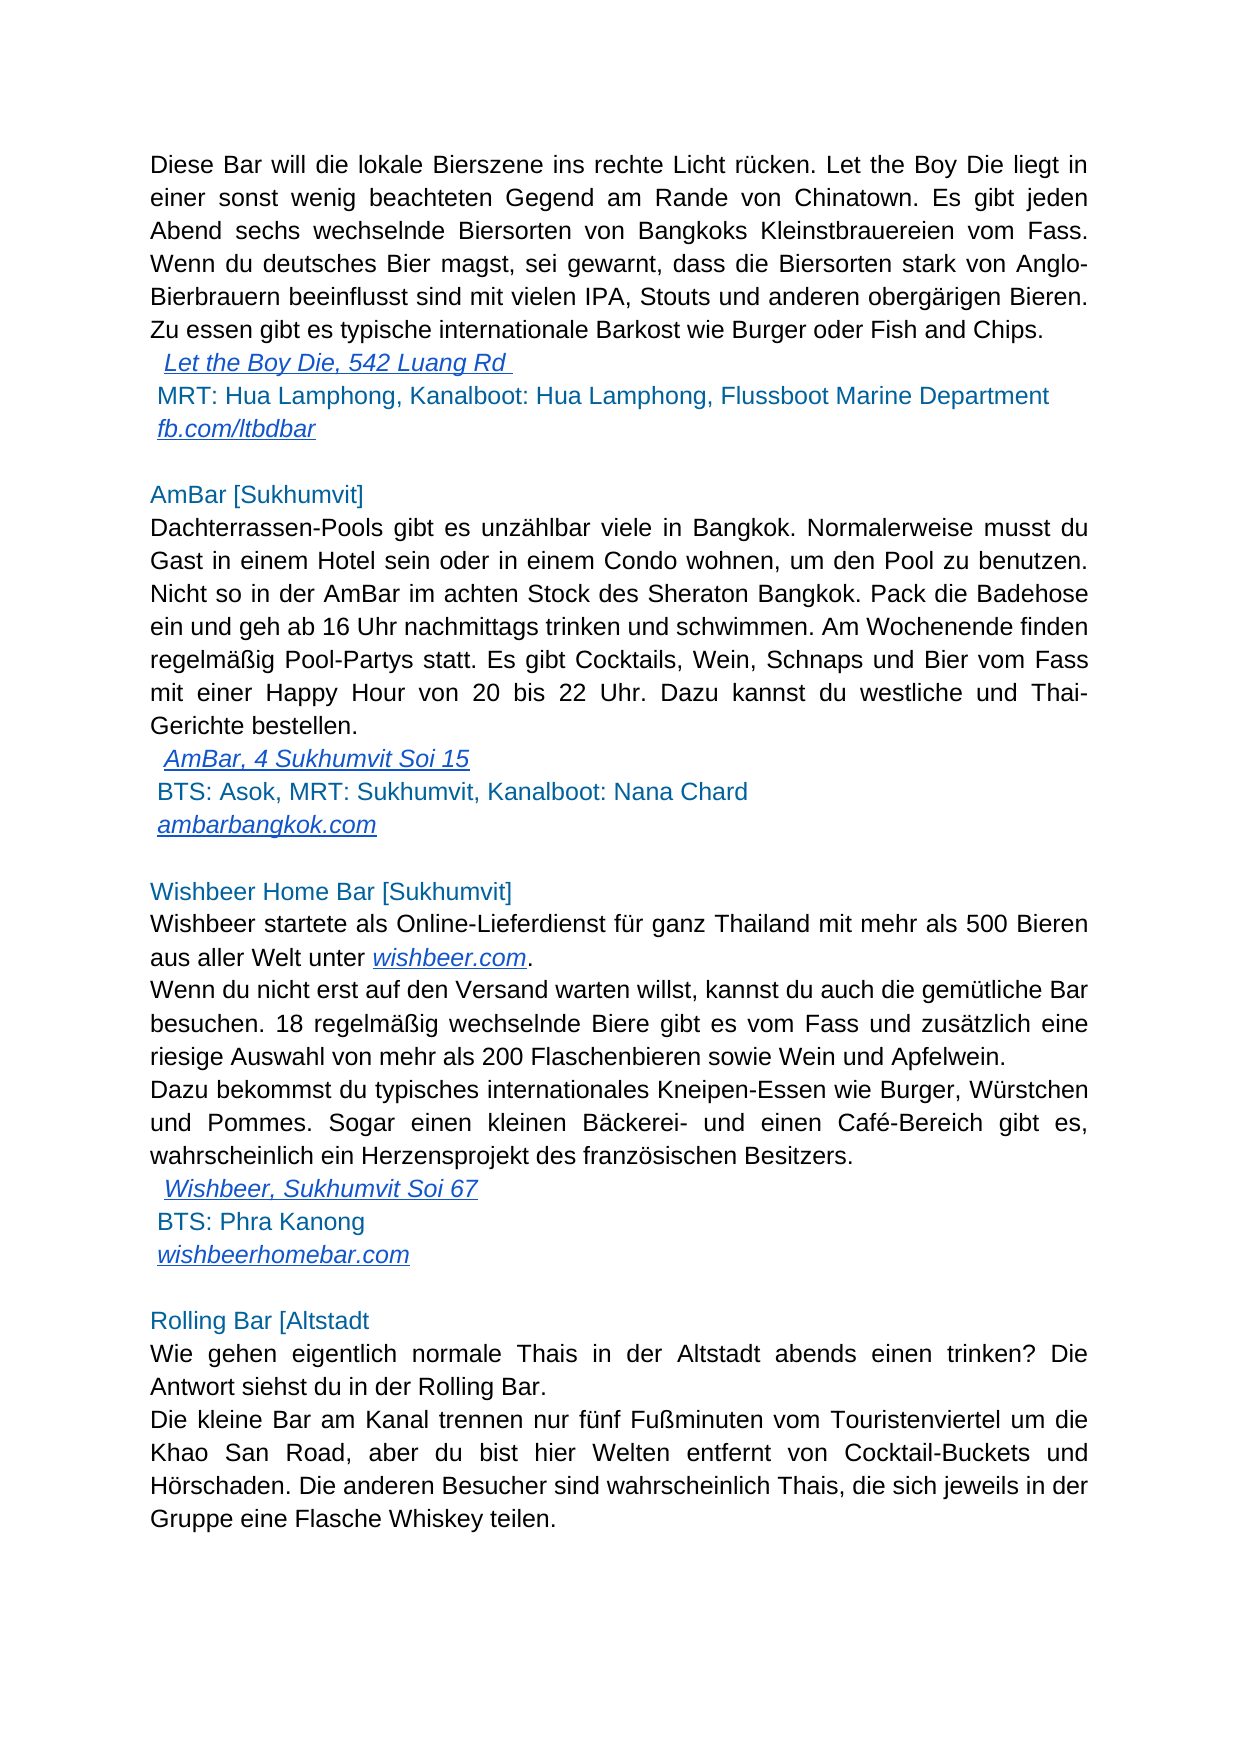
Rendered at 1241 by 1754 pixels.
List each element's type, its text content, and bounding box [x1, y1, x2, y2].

text wishbeerhomebar.com [150, 1240, 1090, 1268]
text Dachterrassen-Pools gibt es unzählbar viele in Bangkok. Normalerweise musst du Gast in einem Hotel sein oder in einem Condo wohnen, um den Pool zu benutzen. Nicht so in der AmBar im achten Stock des Sheraton Bangkok. Pack die Badehose ein und geh ab 16 Uhr nachmittags trinken und schwimmen. Am Wochenende finden regelmäßig Pool-Partys statt. Es gibt Cocktails, Wein, Schnaps und Bier vom Fass mit einer Happy Hour von 20 bis 22 Uhr. Dazu kannst du westliche und Thai-Gerichte bestellen. [150, 513, 1090, 740]
text Dazu bekommst du typisches internationales Kneipen-Essen wie Burger, Würstchen und Pommes. Sogar einen kleinen Bäckerei- und einen Café-Bereich gibt es, wahrscheinlich ein Herzensprojekt des französischen Besitzers. [150, 1074, 1090, 1169]
text Let the Boy Die, 542 Luang Rd [150, 348, 1090, 377]
text Wishbeer startete als Online-Lieferdienst für ganz Thailand mit mehr als 500 Bieren aus aller Welt unter wishbeer.com. [150, 909, 1090, 971]
text fb.com/ltbdbar [150, 414, 1090, 443]
text Rolling Bar [Altstadt [150, 1306, 1090, 1334]
text Die kleine Bar am Kanal trennen nur fünf Fußminuten vom Touristenviertel um die Khao San Road, aber du bist hier Welten entfernt von Cocktail-Buckets und Hörschaden. Die anderen Besucher sind wahrscheinlich Thais, die sich jeweils in der Gruppe eine Flasche Whiskey teilen. [150, 1405, 1090, 1533]
text Diese Bar will die lokale Bierszene ins rechte Licht rücken. Let the Boy Die liegt in einer sonst wenig beachteten Gegend am Rande von Chinatown. Es gibt jeden Abend sechs wechselnde Biersorten von Bangkoks Kleinstbrauereien vom Fass. Wenn du deutsches Bier magst, sei gewarnt, dass die Biersorten stark von Anglo-Bierbrauern beeinflusst sind mit vielen IPA, Stouts und anderen obergärigen Bieren. Zu essen gibt es typische internationale Barkost wie Burger oder Fish and Chips. [150, 150, 1090, 344]
text ambarbangkok.com [150, 810, 1090, 839]
text Wie gehen eigentlich normale Thais in der Altstadt abends einen trinken? Die Antwort siehst du in der Rolling Bar. [150, 1339, 1090, 1401]
text AmBar, 4 Sukhumvit Soi 15 [150, 744, 1090, 773]
text MRT: Hua Lamphong, Kanalboot: Hua Lamphong, Flussboot Marine Department [150, 381, 1090, 410]
text BTS: Asok, MRT: Sukhumvit, Kanalboot: Nana Chard [150, 777, 1090, 806]
text BTS: Phra Kanong [150, 1207, 1090, 1235]
text AmBar [Sukhumvit] [150, 480, 1090, 509]
text Wishbeer, Sukhumvit Soi 67 [150, 1174, 1090, 1202]
text Wishbeer Home Bar [Sukhumvit] [150, 876, 1090, 905]
text Wenn du nicht erst auf den Versand warten willst, kannst du auch die gemütliche Bar besuchen. 18 regelmäßig wechselnde Biere gibt es vom Fass und zusätzlich eine riesige Auswahl von mehr als 200 Flaschenbieren sowie Wein und Apfelwein. [150, 976, 1090, 1070]
